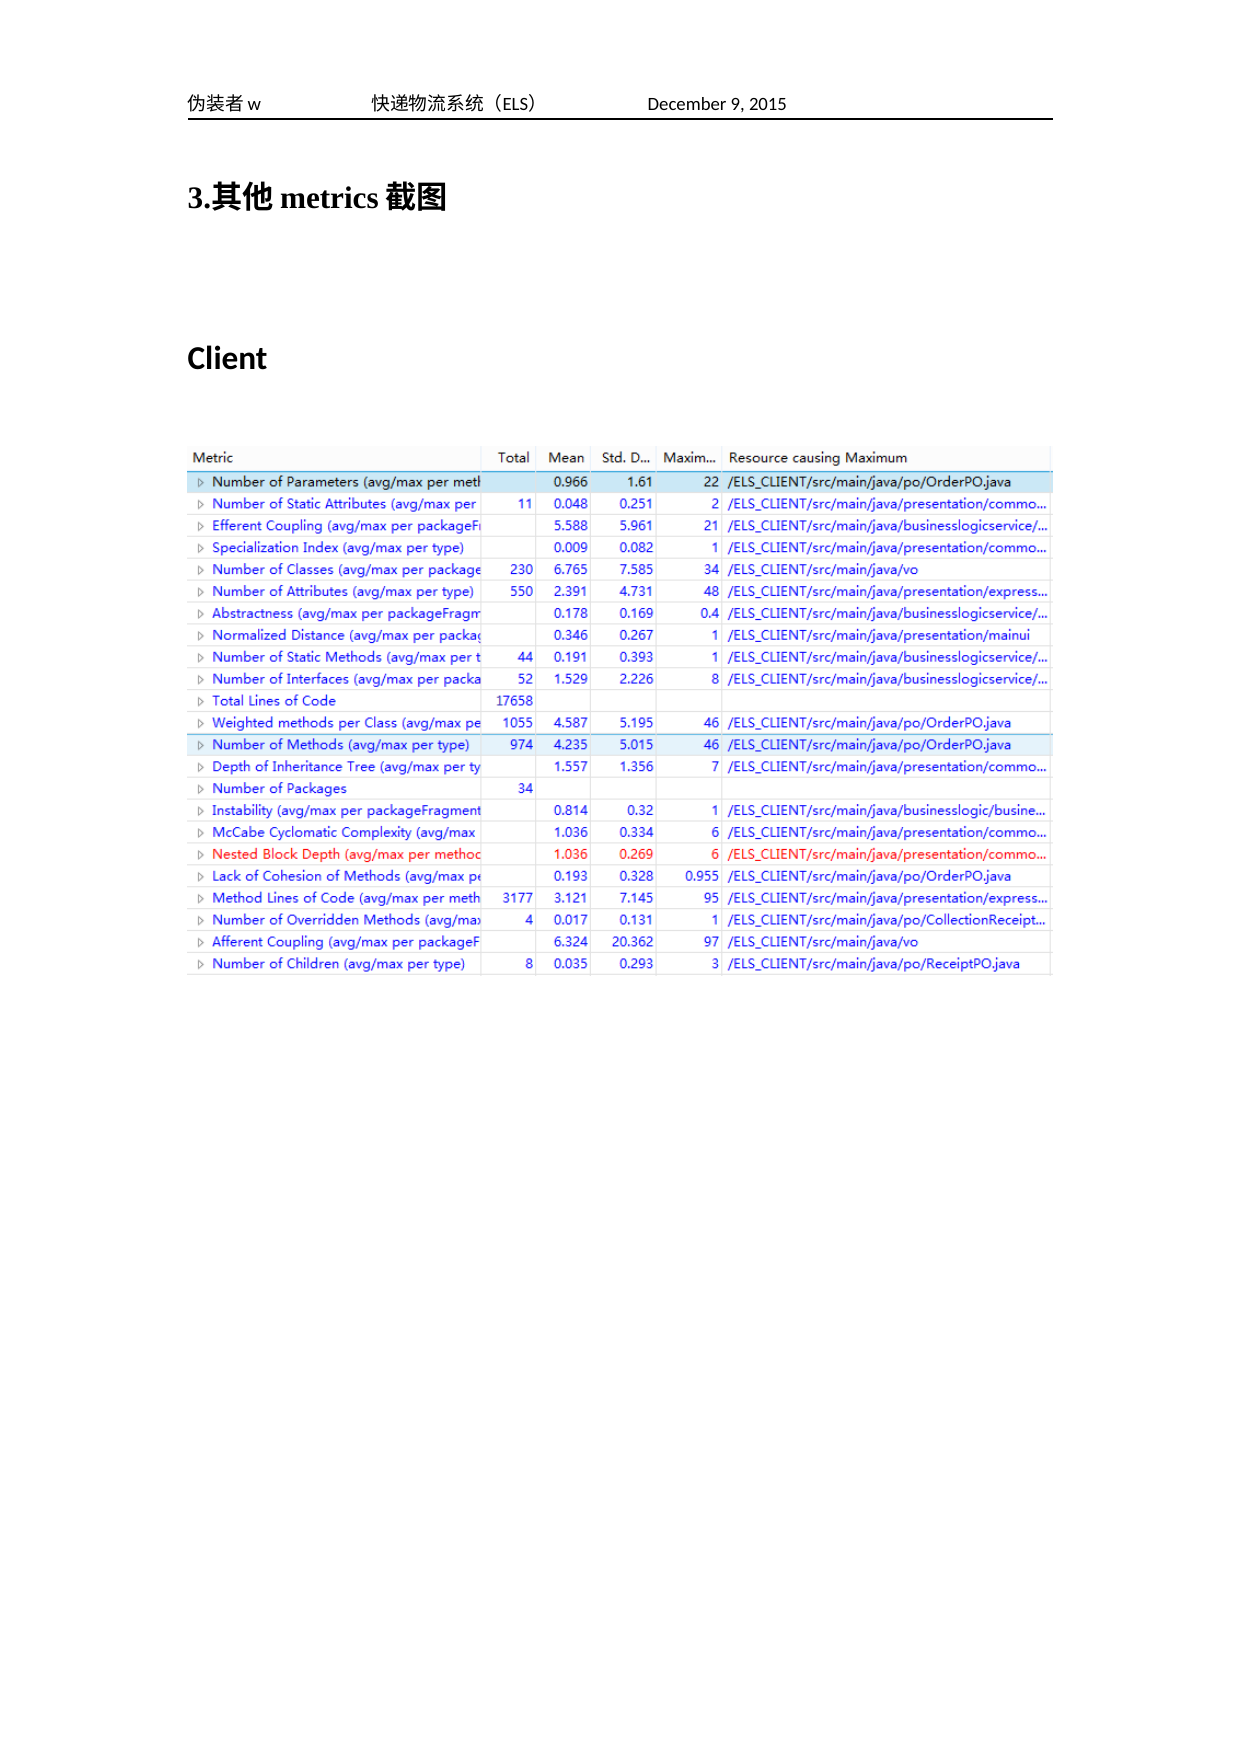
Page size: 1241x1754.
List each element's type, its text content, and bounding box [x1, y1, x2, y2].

subtitle Client [187, 325, 1053, 390]
picture [187, 446, 1053, 976]
subtitle 3.其他metrics截图 [187, 162, 1053, 227]
